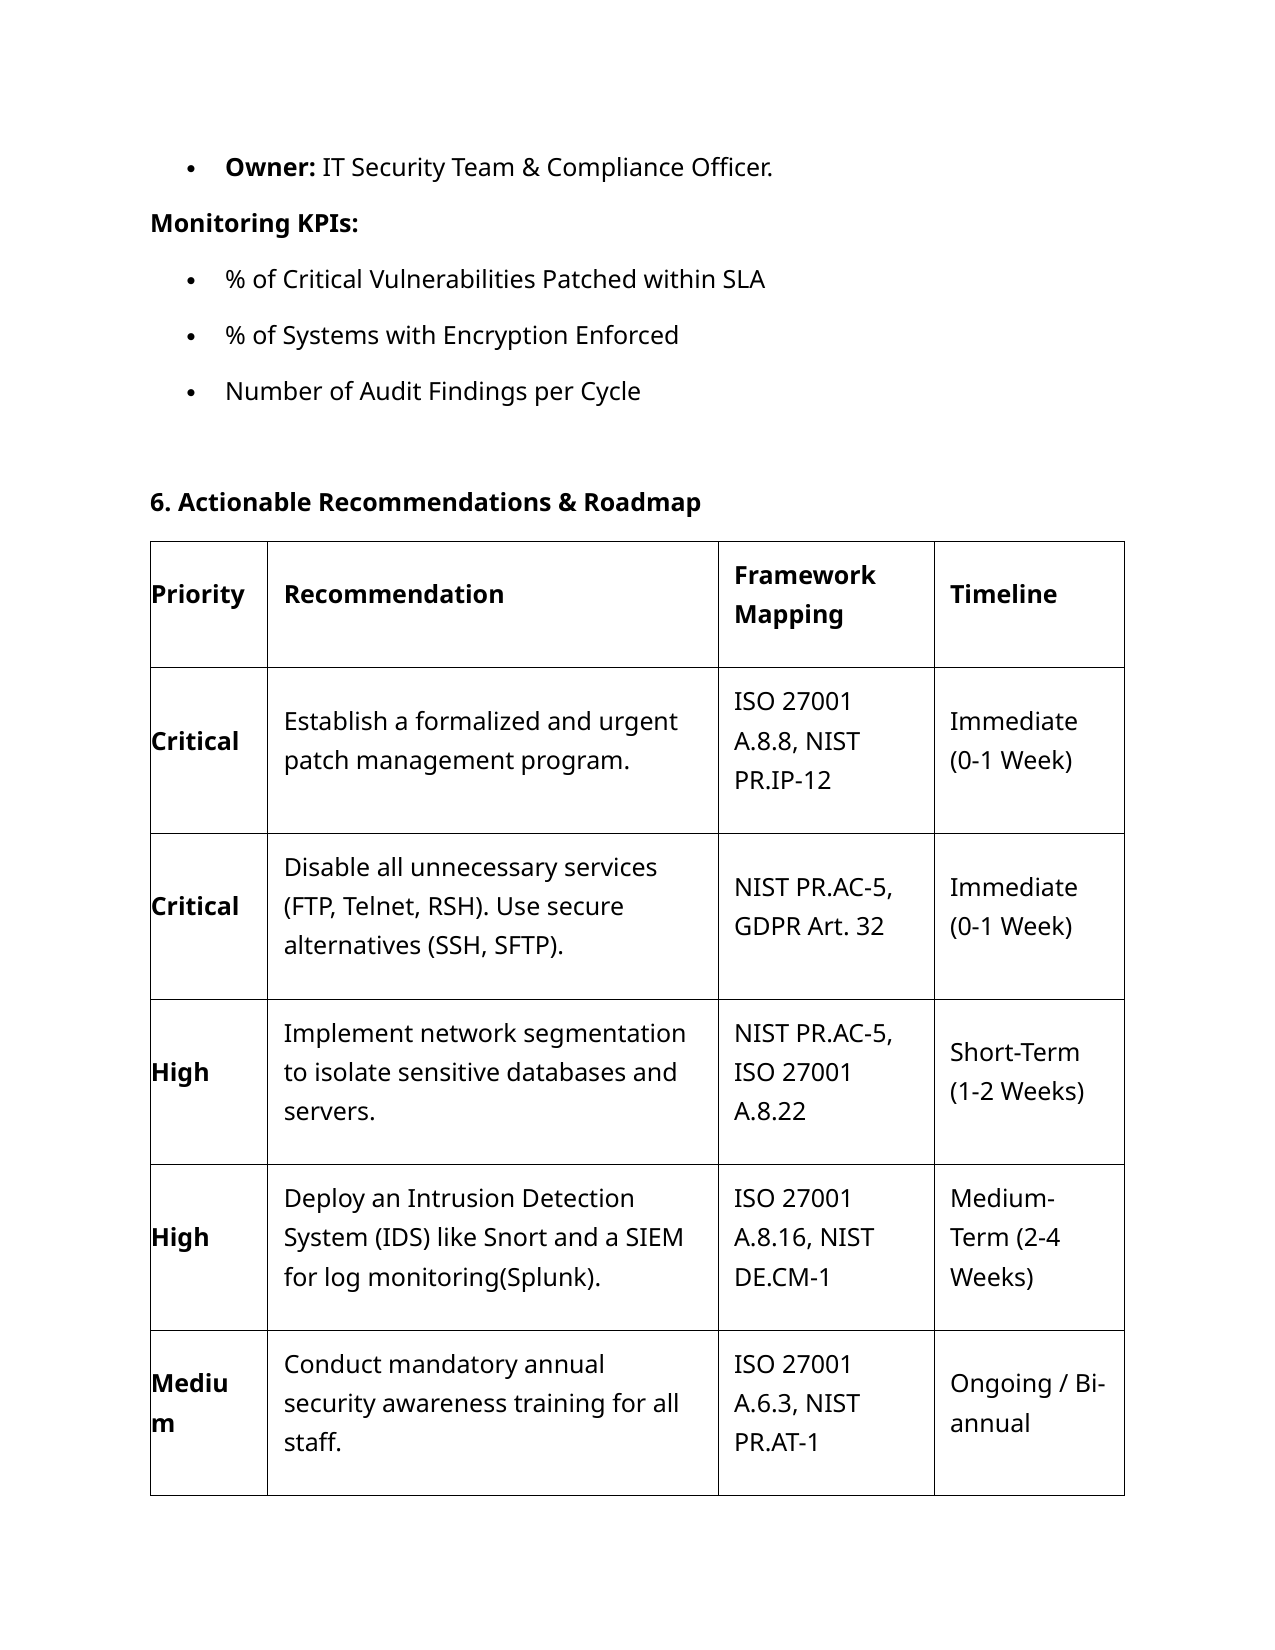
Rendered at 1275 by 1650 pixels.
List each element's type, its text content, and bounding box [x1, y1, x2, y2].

list % of Systems with Encryption Enforced [187, 317, 1125, 352]
table_header Priority [151, 542, 267, 667]
table_cell Immediate (0-1 Week) [935, 834, 1124, 998]
table_cell Establish a formalized and urgent patch management program. [268, 668, 718, 833]
table_cell High [151, 1000, 267, 1164]
table_cell NIST PR.AC-5, GDPR Art. 32 [719, 834, 934, 998]
table_cell Conduct mandatory annual security awareness training for all staff. [268, 1331, 718, 1495]
table_cell Critical [151, 834, 267, 998]
table_cell ISO 27001 A.6.3, NIST PR.AT-1 [719, 1331, 934, 1495]
table_cell Immediate (0-1 Week) [935, 668, 1124, 833]
text 6. Actionable Recommendations & Roadmap [150, 485, 1125, 519]
list Number of Audit Findings per Cycle [187, 373, 1125, 407]
table_cell Deploy an Intrusion Detection System (IDS) like Snort and a SIEM for log monitoring(Splunk). [268, 1165, 718, 1330]
table_cell ISO 27001 A.8.8, NIST PR.IP-12 [719, 668, 934, 833]
list % of Critical Vulnerabilities Patched within SLA [187, 262, 1125, 296]
table_cell Medium [151, 1331, 267, 1495]
table_cell Short-Term (1-2 Weeks) [935, 1000, 1124, 1164]
list Owner: IT Security Team & Compliance Officer. [187, 150, 1125, 184]
table_cell High [151, 1165, 267, 1330]
table_header Timeline [935, 542, 1124, 667]
table_header Recommendation [268, 542, 718, 667]
table_cell Disable all unnecessary services (FTP, Telnet, RSH). Use secure alternatives (SSH, SFTP). [268, 834, 718, 998]
table_header Framework Mapping [719, 542, 934, 667]
table_cell Critical [151, 668, 267, 833]
table_cell Ongoing / Bi-annual [935, 1331, 1124, 1495]
table_cell Implement network segmentation to isolate sensitive databases and servers. [268, 1000, 718, 1164]
text Monitoring KPIs: [150, 206, 1125, 240]
table_cell NIST PR.AC-5, ISO 27001 A.8.22 [719, 1000, 934, 1164]
table_cell ISO 27001 A.8.16, NIST DE.CM-1 [719, 1165, 934, 1330]
table_cell Medium-Term (2-4 Weeks) [935, 1165, 1124, 1330]
